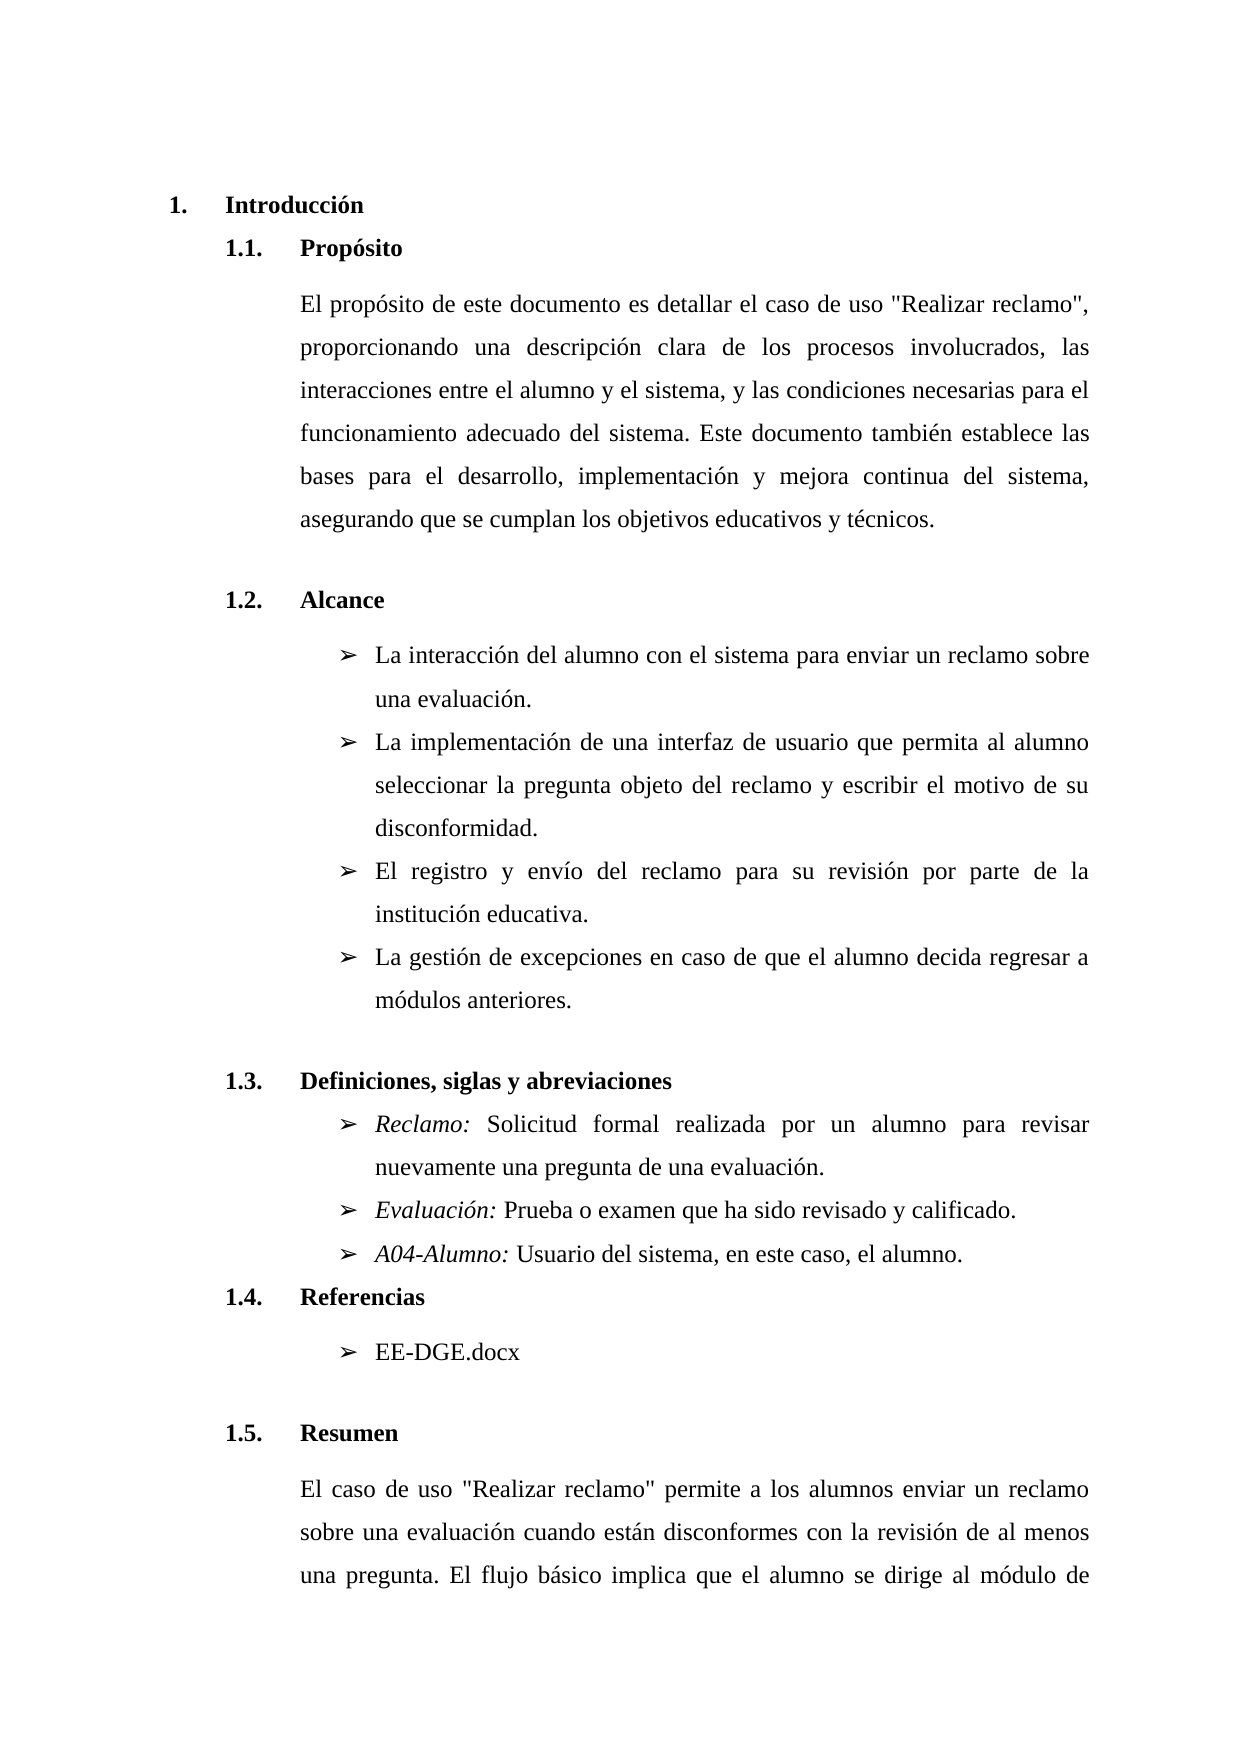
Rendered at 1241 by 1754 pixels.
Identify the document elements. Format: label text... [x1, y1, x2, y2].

list Evaluación: Prueba o examen que ha sido revisado y calificado. [337, 1196, 1090, 1224]
list A04-Alumno: Usuario del sistema, en este caso, el alumno. [337, 1239, 1090, 1267]
subtitle Resumen [262, 1418, 1090, 1447]
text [300, 1474, 1090, 1589]
list La implementación de una interfaz de usuario que permita al alumno seleccionar la pregunta objeto del reclamo y escribir el motivo de su disconformidad. [337, 727, 1090, 842]
subtitle Definiciones, siglas y abreviaciones [262, 1066, 1090, 1095]
list EE-DGE.docx [337, 1337, 1090, 1366]
subtitle Propósito [262, 233, 1090, 262]
list La gestión de excepciones en caso de que el alumno decida regresar a módulos anteriores. [337, 942, 1090, 1014]
list El registro y envío del reclamo para su revisión por parte de la institución educativa. [337, 856, 1090, 928]
subtitle Introducción [187, 190, 1090, 219]
subtitle Alcance [262, 585, 1090, 614]
subtitle Referencias [262, 1282, 1090, 1311]
list Reclamo: Solicitud formal realizada por un alumno para revisar nuevamente una pregunta de una evaluación. [337, 1109, 1090, 1181]
text El propósito de este documento es detallar el caso de uso "Realizar reclamo", proporcionando una descripción clara de los procesos involucrados, las interacciones entre el alumno y el sistema, y las condiciones necesarias para el funcionamiento adecuado del sistema. Este documento también establece las bases para el desarrollo, implementación y mejora continua del sistema, asegurando que se cumplan los objetivos educativos y técnicos. [300, 289, 1090, 533]
list La interacción del alumno con el sistema para enviar un reclamo sobre una evaluación. [337, 641, 1090, 712]
